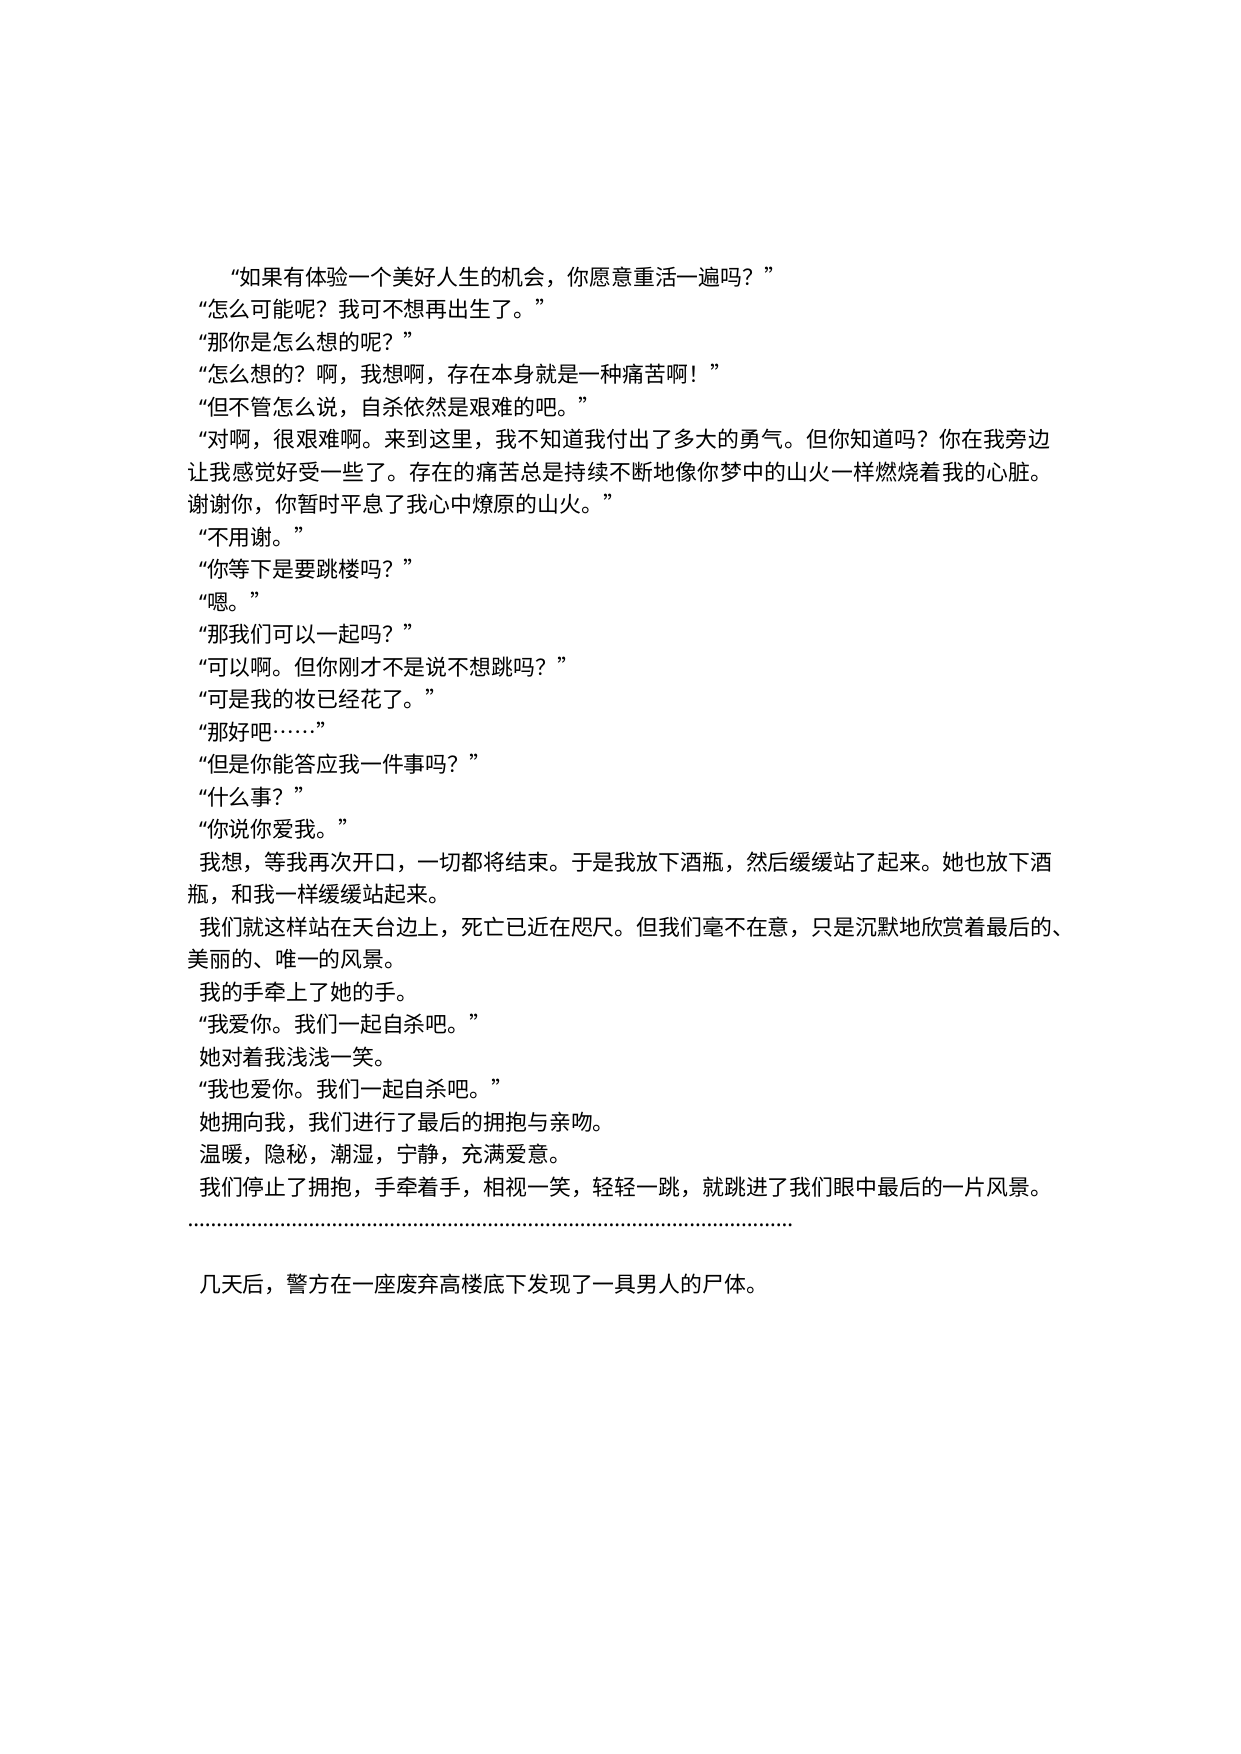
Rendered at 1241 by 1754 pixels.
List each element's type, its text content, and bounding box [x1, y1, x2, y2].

text “如果有体验一个美好人生的机会，你愿意重活一遍吗？” “怎么可能呢？我可不想再出生了。” “那你是怎么想的呢？” “怎么想的？啊，我想啊，存在本身就是一种痛苦啊！” “但不管怎么说，自杀依然是艰难的吧。” “对啊，很艰难啊。来到这里，我不知道我付出了多大的勇气。但你知道吗？你在我旁边让我感觉好受一些了。存在的痛苦总是持续不断地像你梦中的山火一样燃烧着我的心脏。谢谢你，你暂时平息了我心中燎原的山火。” “不用谢。” “你等下是要跳楼吗？” “嗯。” “那我们可以一起吗？” “可以啊。但你刚才不是说不想跳吗？” “可是我的妆已经花了。” “那好吧……” “但是你能答应我一件事吗？” “什么事？” “你说你爱我。” 我想，等我再次开口，一切都将结束。于是我放下酒瓶，然后缓缓站了起来。她也放下酒瓶，和我一样缓缓站起来。 我们就这样站在天台边上，死亡已近在咫尺。但我们毫不在意，只是沉默地欣赏着最后的、美丽的、唯一的风景。 我的手牵上了她的手。 “我爱你。我们一起自杀吧。” 她对着我浅浅一笑。 “我也爱你。我们一起自杀吧。” 她拥向我，我们进行了最后的拥抱与亲吻。 温暖，隐秘，潮湿，宁静，充满爱意。 我们停止了拥抱，手牵着手，相视一笑，轻轻一跳，就跳进了我们眼中最后的一片风景。 …………………………………………………………………………………………… 几天后，警方在一座废弃高楼底下发现了一具男人的尸体。 [187, 259, 1053, 1299]
